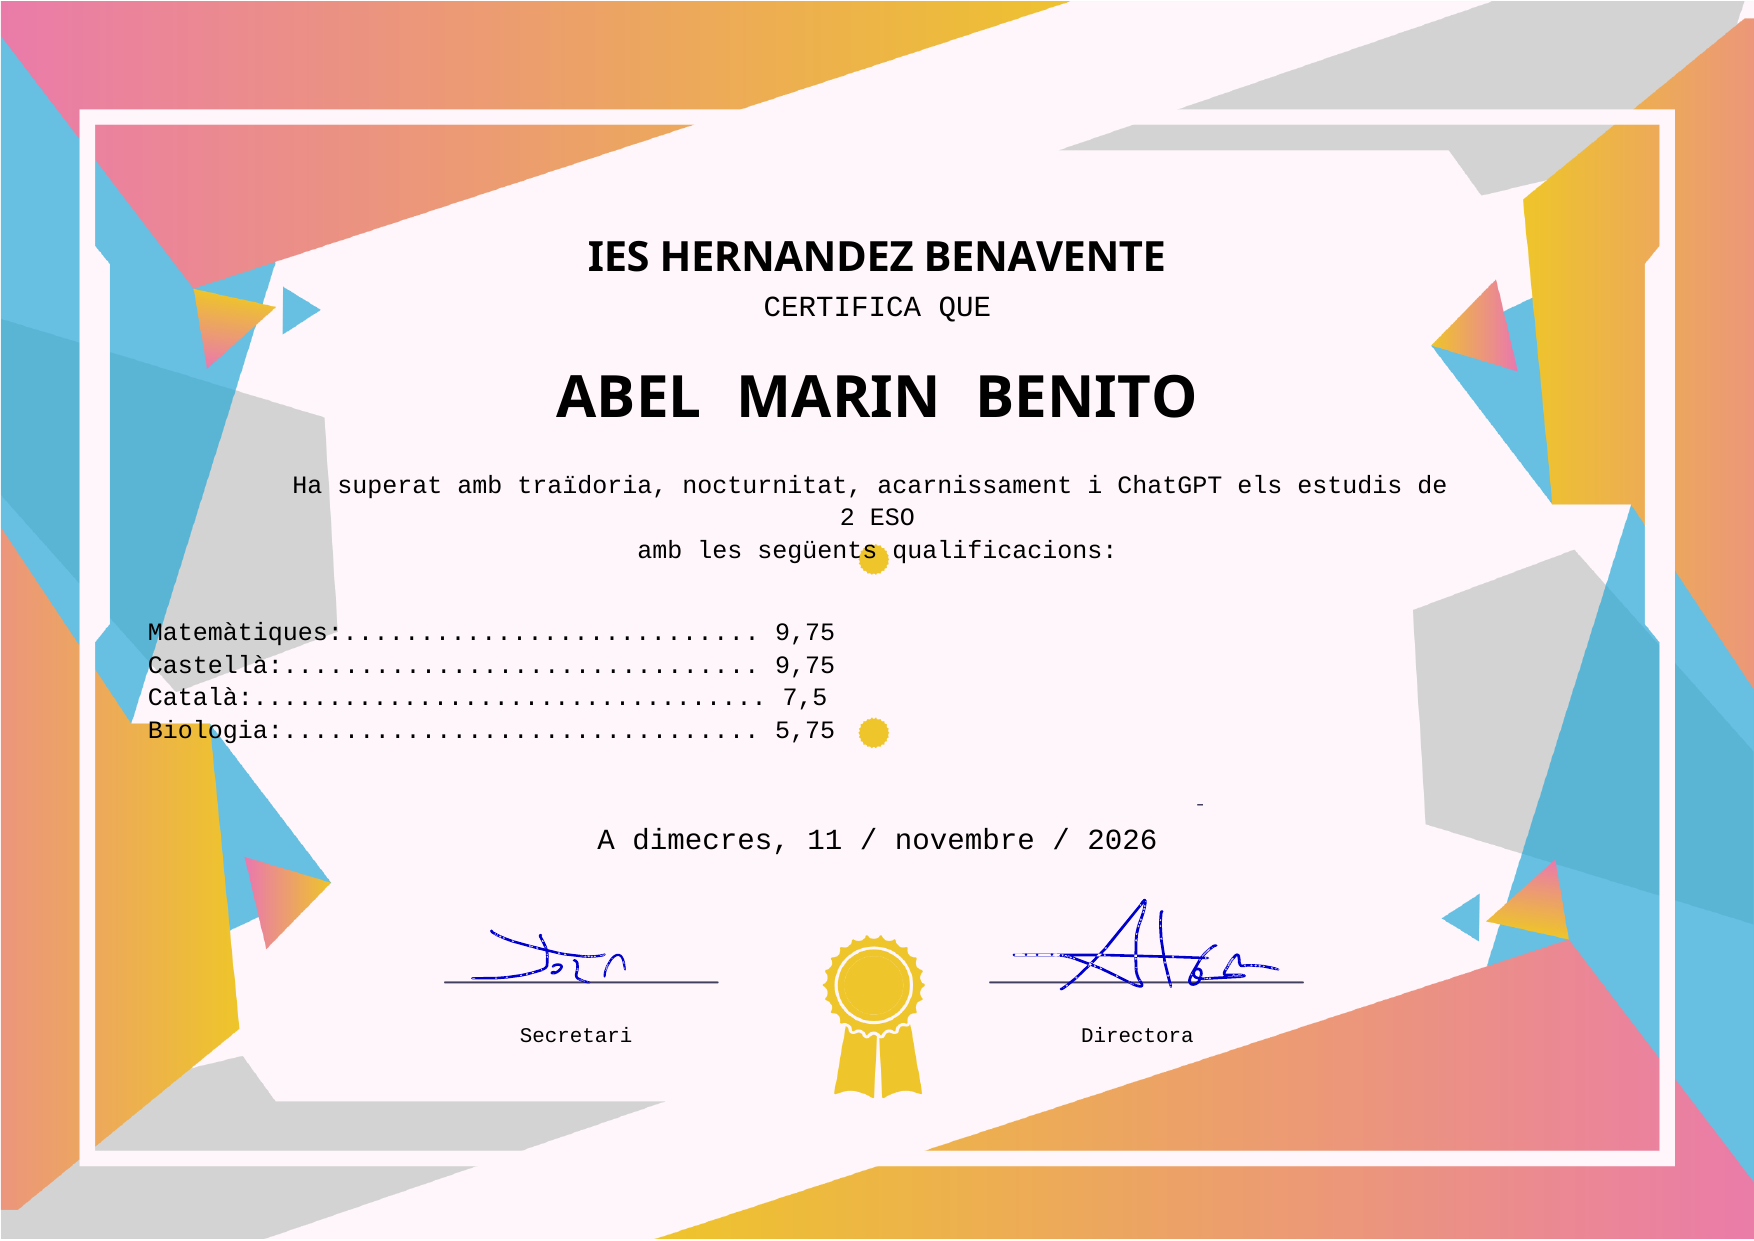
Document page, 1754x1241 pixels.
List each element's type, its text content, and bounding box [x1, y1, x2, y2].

picture [0, 1, 1754, 1239]
text Biologia: 5,75 [148, 717, 1606, 746]
text Matemàtiques: 9,75 [148, 620, 1606, 648]
text Català: 7,5 [148, 685, 1606, 713]
subtitle certifica que [148, 292, 1606, 325]
text Ha superat amb traïdoria, nocturnitat, acarnissament i ChatGPT els estudis de 2 ESO amb les següents qualificacions: [148, 472, 1606, 566]
text Secretari Directora [148, 1025, 1606, 1049]
text A dijous, 9 / novembre / 2023 [148, 825, 1606, 858]
title ABEL MARIN BENITO [148, 355, 1606, 435]
text Castellà: 9,75 [148, 652, 1606, 681]
subtitle IES Hernandez Benavente [148, 227, 1606, 284]
